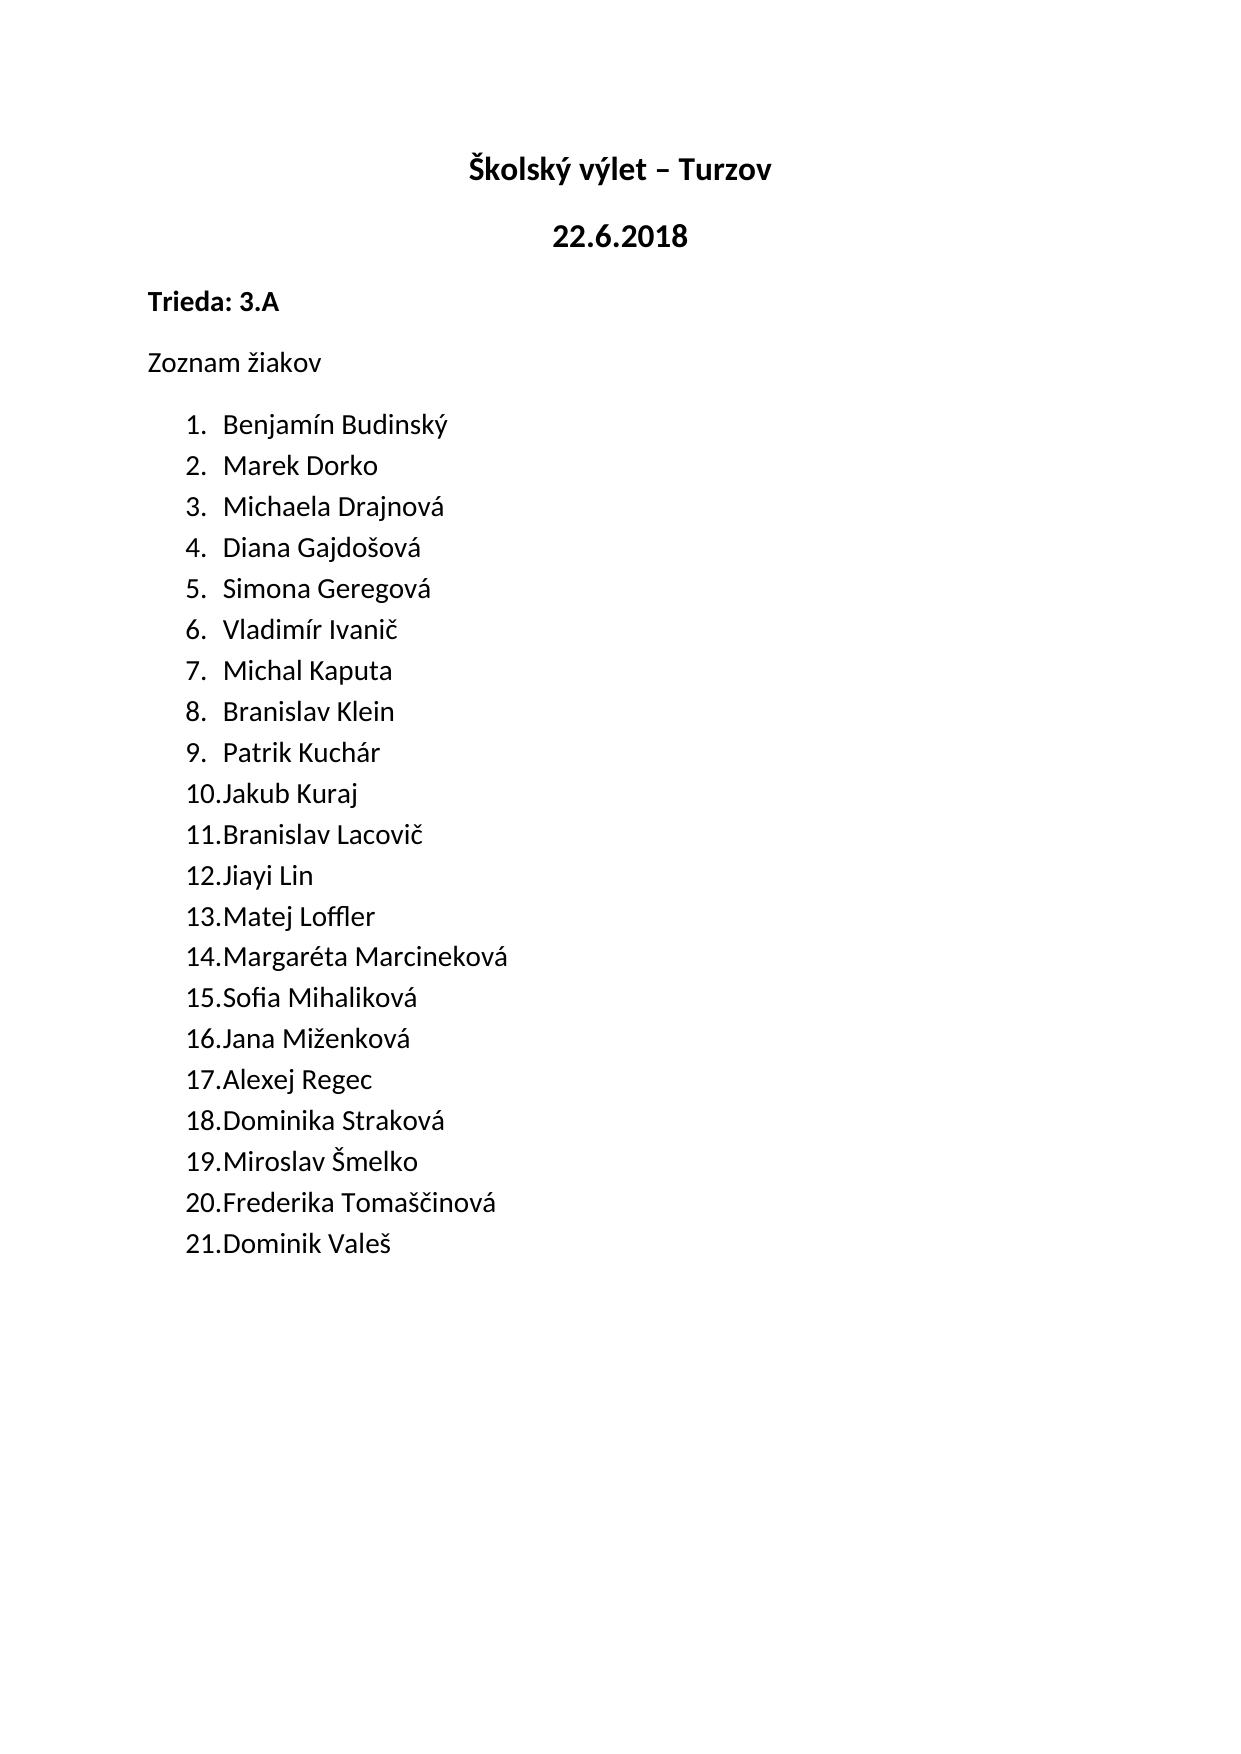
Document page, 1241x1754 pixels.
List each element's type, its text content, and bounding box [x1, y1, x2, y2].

list Dominik Valeš [185, 1225, 1093, 1261]
text Zoznam žiakov [148, 344, 1093, 380]
list Branislav Lacovič [185, 816, 1093, 851]
list Patrik Kuchár [185, 734, 1093, 769]
list Vladimír Ivanič [185, 611, 1093, 647]
list Miroslav Šmelko [185, 1143, 1093, 1179]
list Michaela Drajnová [185, 488, 1093, 524]
list Sofia Mihaliková [185, 979, 1093, 1015]
list Jiayi Lin [185, 857, 1093, 892]
list Alexej Regec [185, 1061, 1093, 1097]
list Dominika Straková [185, 1102, 1093, 1138]
list Diana Gajdošová [185, 529, 1093, 565]
list Branislav Klein [185, 693, 1093, 728]
list Matej Loffler [185, 898, 1093, 933]
list Jakub Kuraj [185, 775, 1093, 810]
text Školský výlet – Turzov [148, 148, 1093, 188]
list Michal Kaputa [185, 652, 1093, 688]
list Benjamín Budinský [185, 406, 1093, 442]
list Frederika Tomaščinová [185, 1184, 1093, 1220]
list Jana Miženková [185, 1020, 1093, 1056]
text 22.6.2018 [148, 215, 1093, 256]
list Margaréta Marcineková [185, 938, 1093, 974]
list Simona Geregová [185, 570, 1093, 606]
text Trieda: 3.A [148, 283, 1093, 318]
list Marek Dorko [185, 447, 1093, 483]
